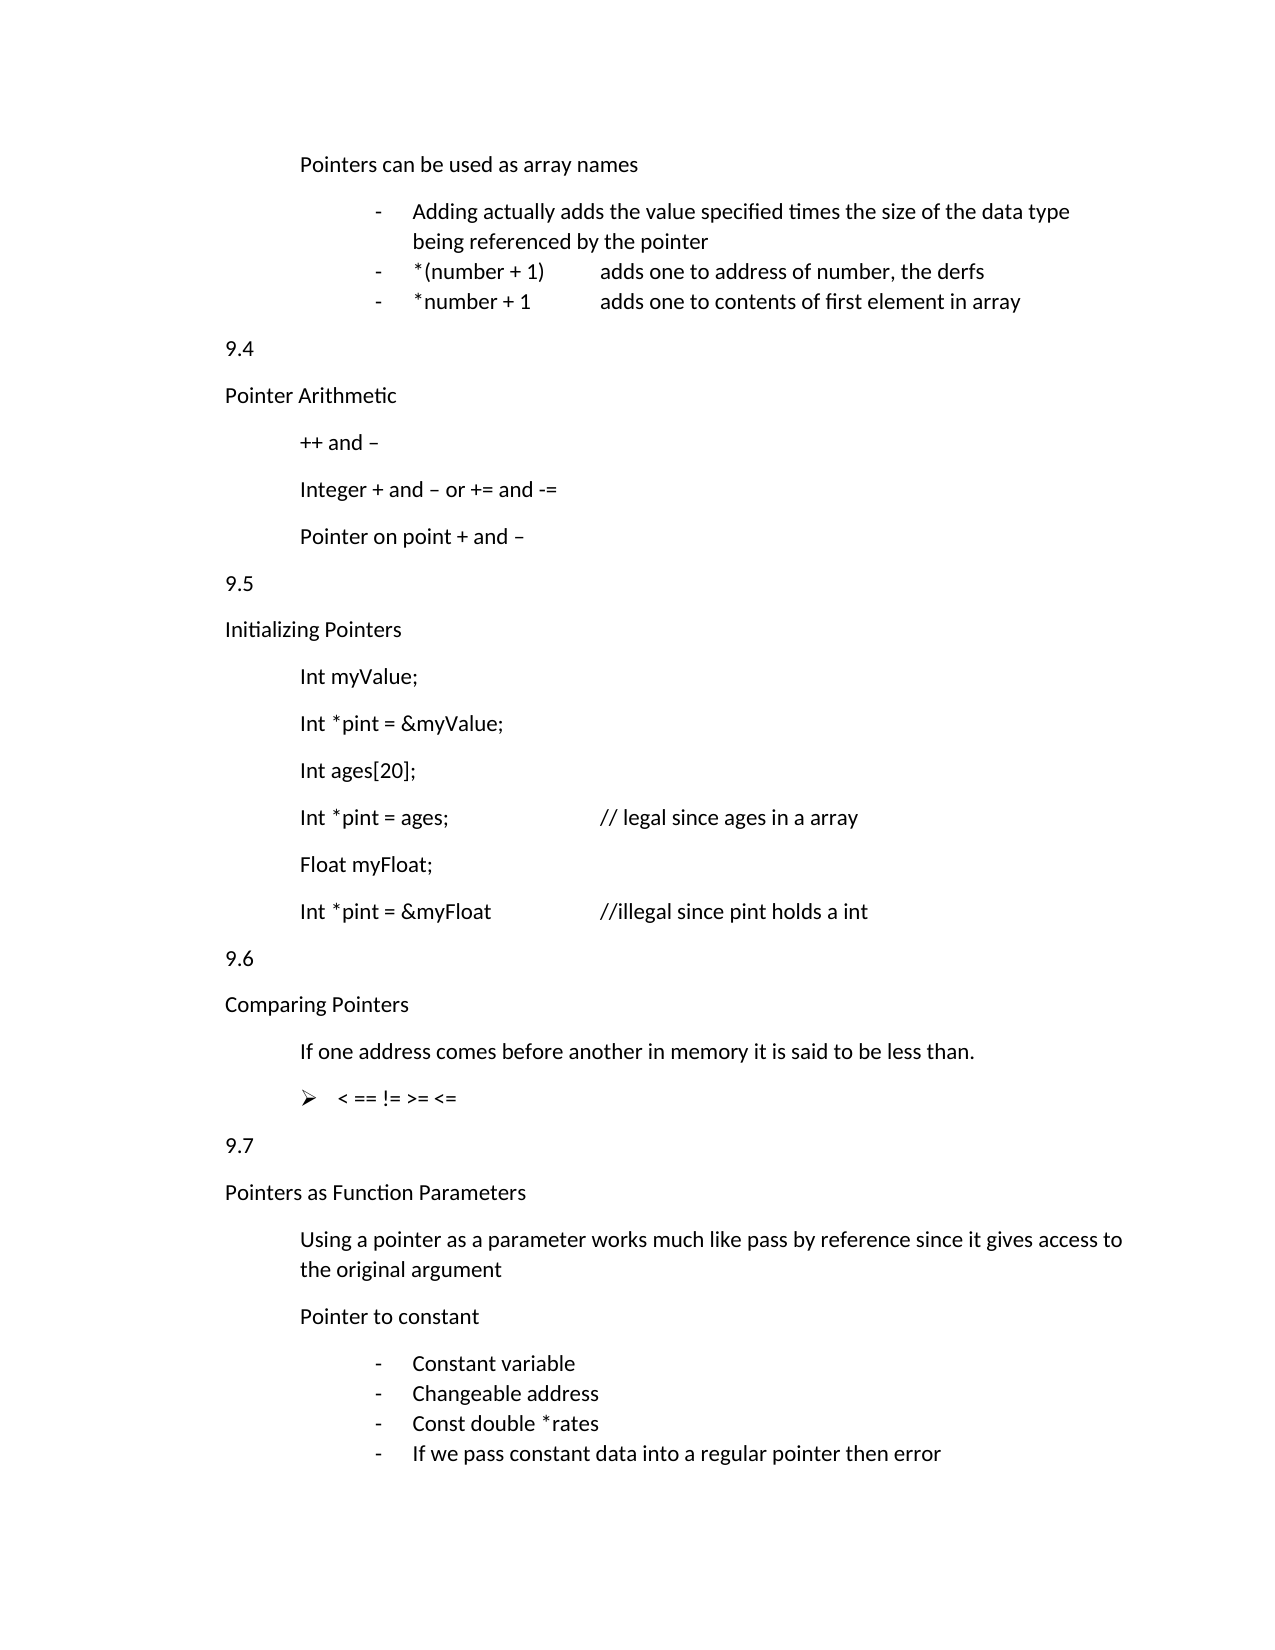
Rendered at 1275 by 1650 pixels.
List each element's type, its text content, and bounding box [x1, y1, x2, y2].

list Const double *rates [375, 1409, 1125, 1437]
text Initializing Pointers [150, 616, 1125, 644]
text If one address comes before another in memory it is said to be less than. [150, 1037, 1125, 1066]
text Using a pointer as a parameter works much like pass by reference since it gives access to the original argument [300, 1225, 1125, 1283]
text Comparing Pointers [150, 991, 1125, 1019]
text Int myValue; [150, 662, 1125, 691]
text Int *pint = ages; // legal since ages in a array [150, 803, 1125, 831]
text Integer + and – or += and -= [150, 475, 1125, 503]
text Float myFloat; [150, 850, 1125, 878]
text Pointer Arithmetic [150, 381, 1125, 409]
list *number + 1 adds one to contents of first element in array [375, 287, 1125, 316]
list *(number + 1) adds one to address of number, the derfs [375, 257, 1125, 285]
list Changeable address [375, 1379, 1125, 1407]
text Pointer on point + and – [150, 522, 1125, 550]
text Int ages[20]; [150, 756, 1125, 784]
text 9.5 [150, 569, 1125, 597]
list If we pass constant data into a regular pointer then error [375, 1439, 1125, 1468]
text Int *pint = &myFloat //illegal since pint holds a int [150, 897, 1125, 925]
text Pointer to constant [150, 1302, 1125, 1330]
text Pointers can be used as array names [150, 150, 1125, 178]
text 9.4 [150, 334, 1125, 362]
list < == != >= <= [300, 1084, 1125, 1112]
list Adding actually adds the value specified times the size of the data type being referenced by the pointer [375, 197, 1125, 255]
text ++ and – [150, 428, 1125, 456]
list Constant variable [375, 1349, 1125, 1377]
text 9.7 [225, 1131, 1125, 1159]
text Pointers as Function Parameters [225, 1178, 1125, 1206]
text 9.6 [150, 944, 1125, 972]
text Int *pint = &myValue; [150, 709, 1125, 737]
